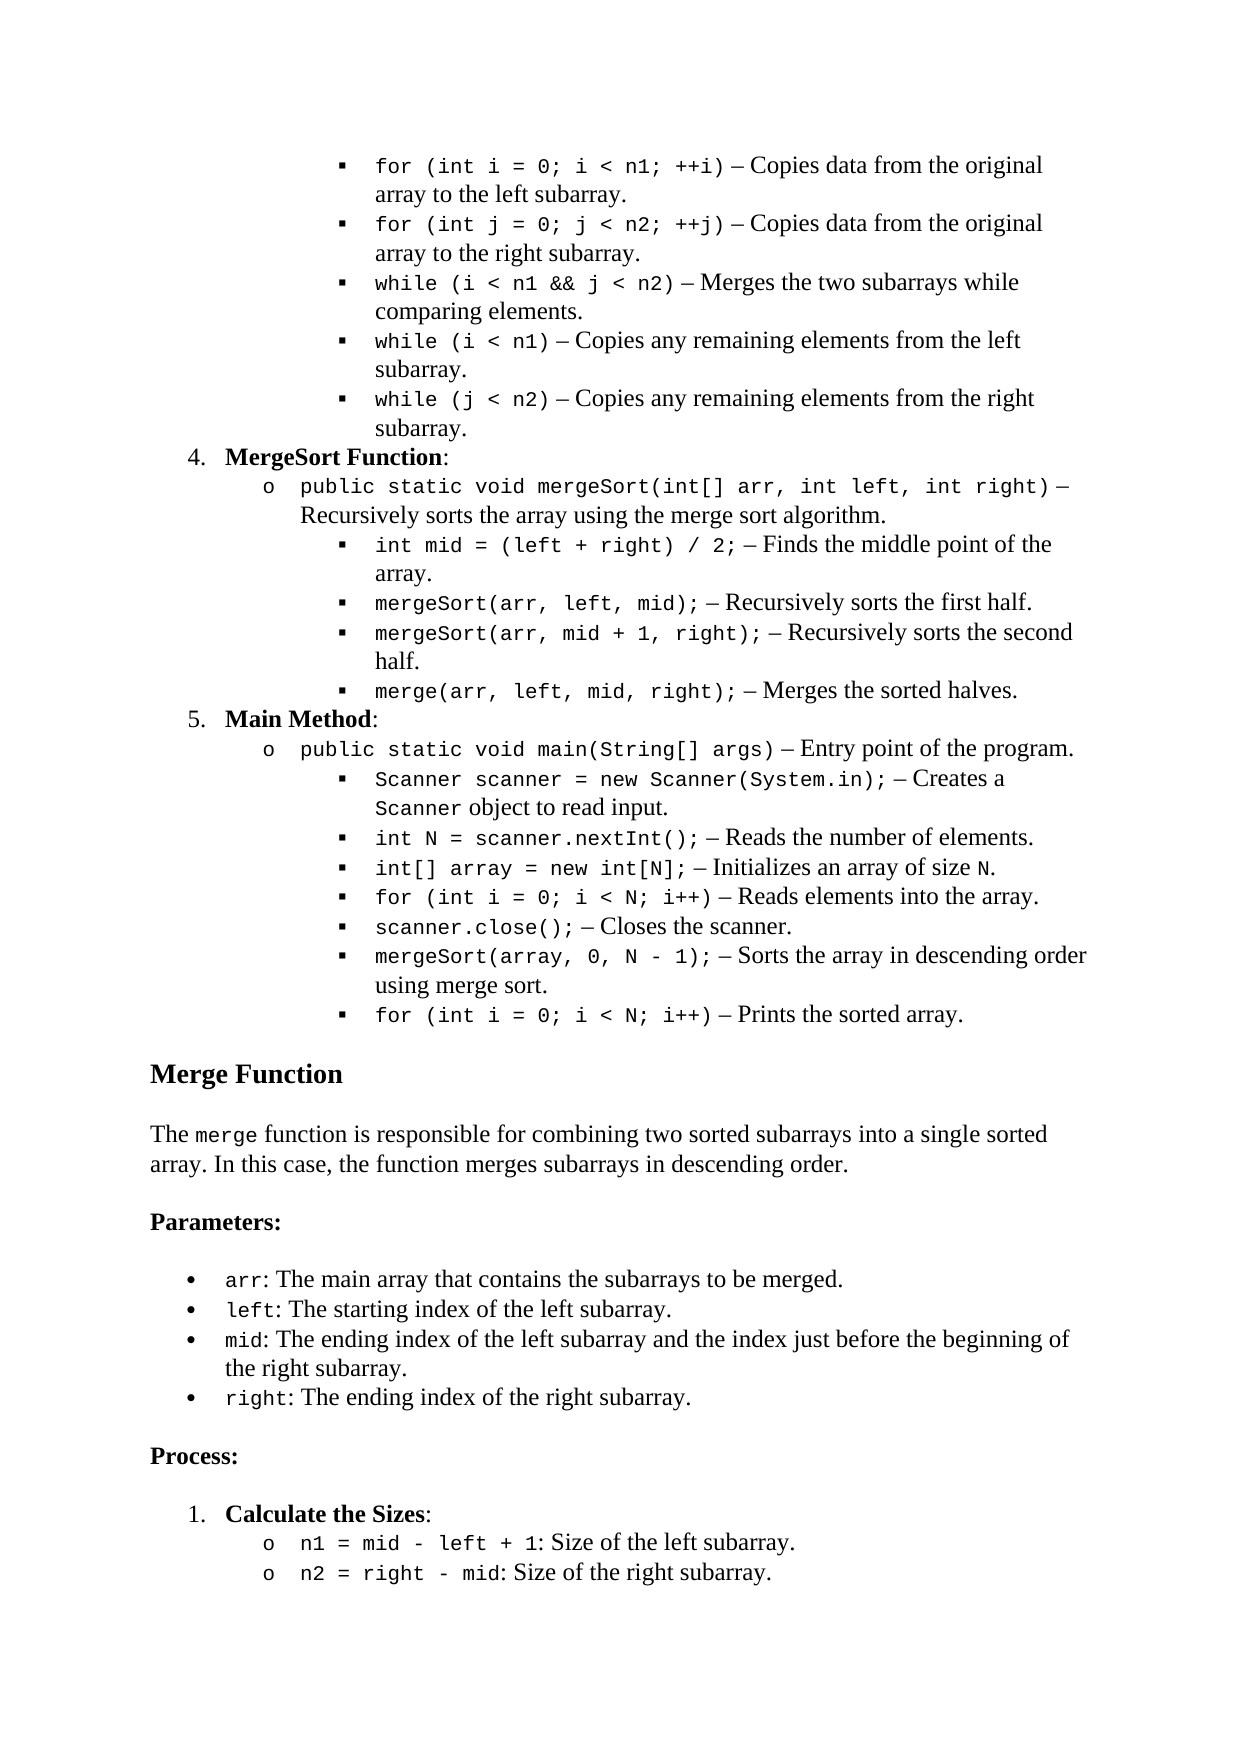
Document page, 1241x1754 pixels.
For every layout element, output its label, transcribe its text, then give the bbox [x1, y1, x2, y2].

list int[] array = new int[N]; – Initializes an array of size N. [337, 852, 1090, 881]
list mergeSort(array, 0, N - 1); – Sorts the array in descending order using merge sort. [337, 940, 1090, 999]
list Main Method: [187, 704, 1090, 733]
text Merge Function [150, 1057, 1090, 1090]
text The merge function is responsible for combining two sorted subarrays into a single sorted array. In this case, the function merges subarrays in descending order. [150, 1119, 1090, 1177]
list for (int i = 0; i < N; i++) – Reads elements into the array. [337, 881, 1090, 911]
list right: The ending index of the right subarray. [187, 1382, 1090, 1412]
list merge(arr, left, mid, right); – Merges the sorted halves. [337, 675, 1090, 704]
list mergeSort(arr, mid + 1, right); – Recursively sorts the second half. [337, 617, 1090, 675]
list for (int j = 0; j < n2; ++j) – Copies data from the original array to the right subarray. [337, 208, 1090, 267]
list mergeSort(arr, left, mid); – Recursively sorts the first half. [337, 587, 1090, 617]
list int N = scanner.nextInt(); – Reads the number of elements. [337, 822, 1090, 852]
list public static void main(String[] args) – Entry point of the program. [262, 733, 1090, 763]
text Process: [150, 1441, 1090, 1469]
list while (j < n2) – Copies any remaining elements from the right subarray. [337, 383, 1090, 442]
list Scanner scanner = new Scanner(System.in); – Creates a Scanner object to read input. [337, 763, 1090, 822]
list arr: The main array that contains the subarrays to be merged. [187, 1264, 1090, 1294]
list for (int i = 0; i < n1; ++i) – Copies data from the original array to the left subarray. [337, 150, 1090, 208]
list mid: The ending index of the left subarray and the index just before the beginning of the right subarray. [187, 1324, 1090, 1382]
list public static void mergeSort(int[] arr, int left, int right) – Recursively sorts the array using the merge sort algorithm. [262, 470, 1090, 529]
list while (i < n1) – Copies any remaining elements from the left subarray. [337, 325, 1090, 383]
text Parameters: [150, 1207, 1090, 1235]
list Calculate the Sizes: [187, 1499, 1090, 1527]
list MergeSort Function: [187, 442, 1090, 470]
list n1 = mid - left + 1: Size of the left subarray. [262, 1527, 1090, 1557]
list left: The starting index of the left subarray. [187, 1294, 1090, 1324]
list while (i < n1 && j < n2) – Merges the two subarrays while comparing elements. [337, 267, 1090, 325]
list n2 = right - mid: Size of the right subarray. [262, 1557, 1090, 1587]
list int mid = (left + right) / 2; – Finds the middle point of the array. [337, 529, 1090, 587]
list for (int i = 0; i < N; i++) – Prints the sorted array. [337, 999, 1090, 1028]
list scanner.close(); – Closes the scanner. [337, 911, 1090, 940]
